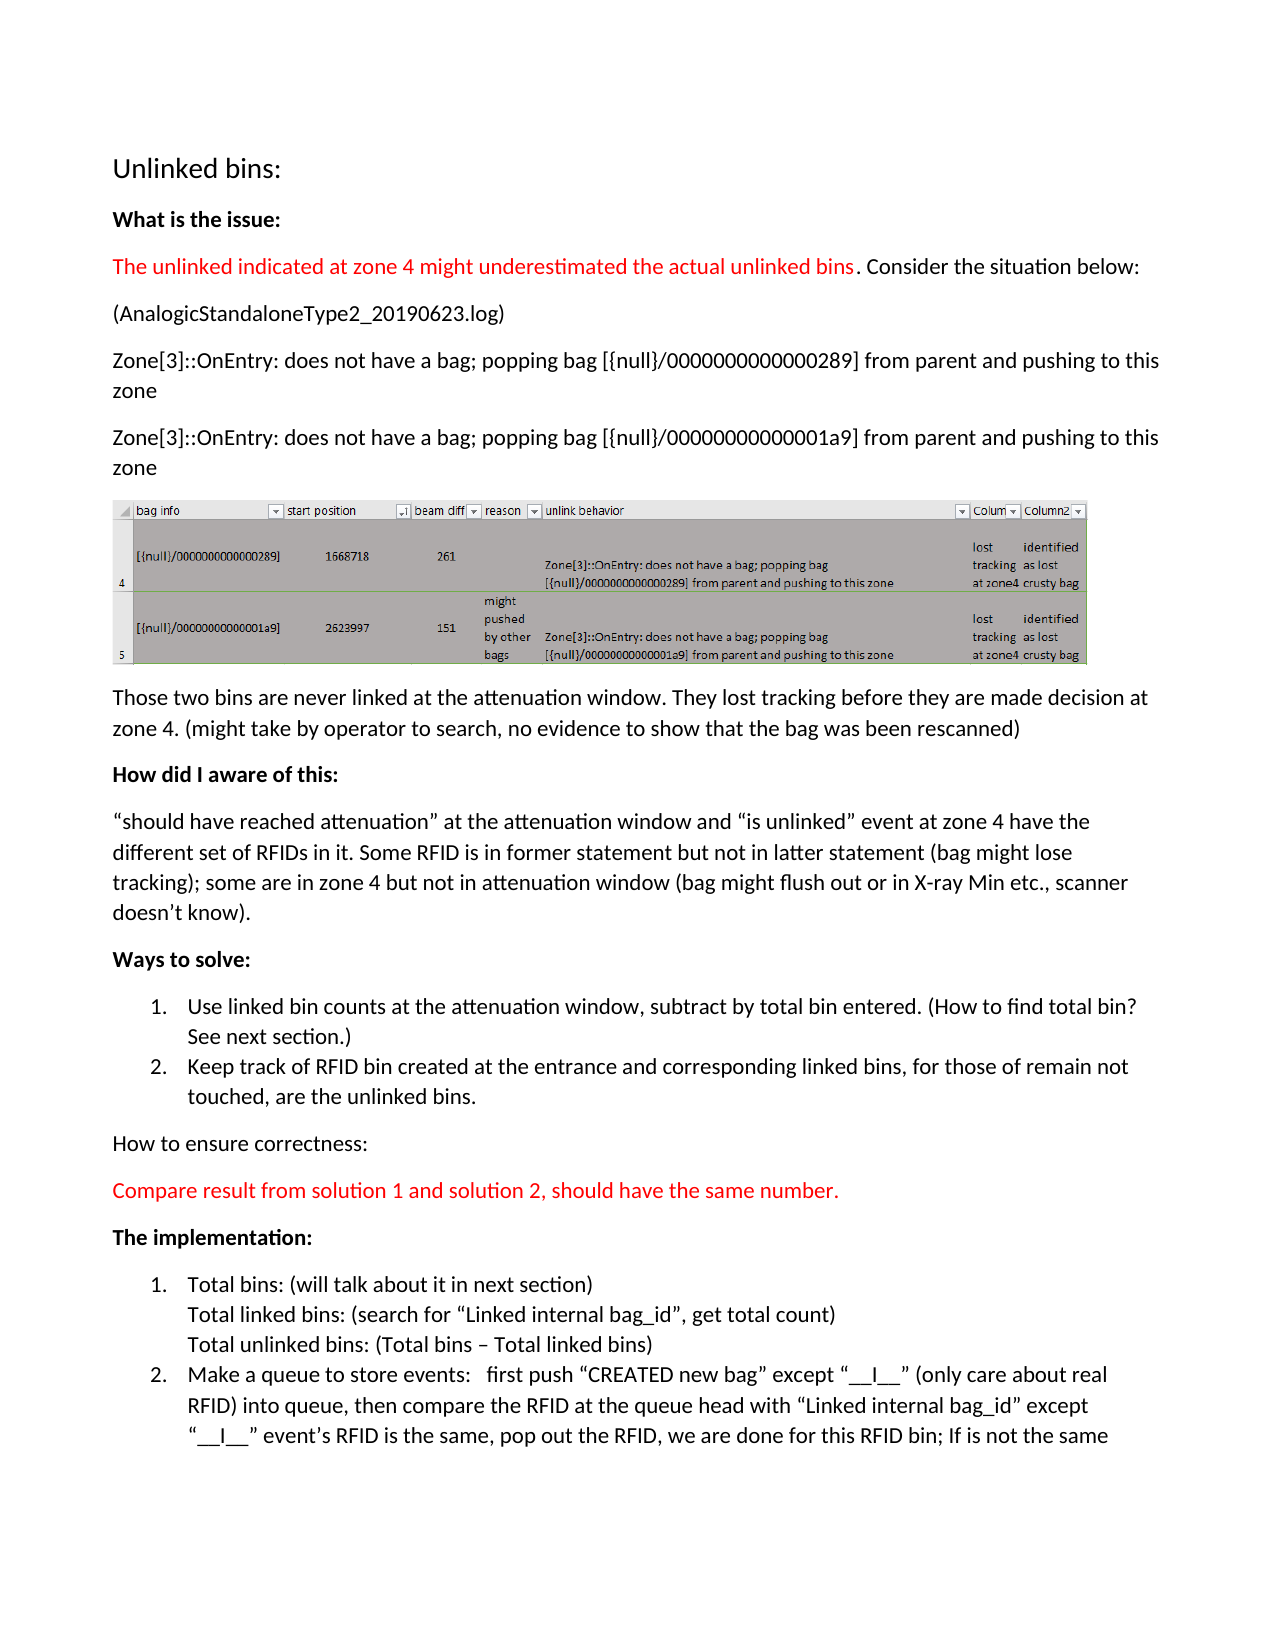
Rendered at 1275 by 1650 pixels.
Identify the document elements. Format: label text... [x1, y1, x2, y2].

text Those two bins are never linked at the attenuation window. They lost tracking before they are made decision at zone 4. (might take by operator to search, no evidence to show that the bag was been rescanned) [112, 683, 1162, 742]
list Total linked bins: (search for “Linked internal bag_id”, get total count) [187, 1300, 1162, 1328]
text How did I aware of this: [112, 761, 1162, 788]
list Use linked bin counts at the attenuation window, subtract by total bin entered. (How to find total bin? See next section.) [150, 992, 1162, 1050]
text (AnalogicStandaloneType2_20190623.log) [112, 299, 1162, 327]
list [150, 1361, 1162, 1449]
text The unlinked indicated at zone 4 might underestimated the actual unlinked bins. Consider the situation below: [112, 252, 1162, 280]
text Zone[3]::OnEntry: does not have a bag; popping bag [{null}/0000000000000289] from parent and pushing to this zone [112, 346, 1162, 404]
list Keep track of RFID bin created at the entrance and corresponding linked bins, for those of remain not touched, are the unlinked bins. [150, 1052, 1162, 1110]
text What is the issue: [112, 205, 1162, 233]
picture [112, 500, 1088, 665]
text Unlinked bins: [112, 150, 1162, 186]
text Zone[3]::OnEntry: does not have a bag; popping bag [{null}/00000000000001a9] from parent and pushing to this zone [112, 423, 1162, 481]
text How to ensure correctness: [112, 1129, 1162, 1157]
text The implementation: [112, 1223, 1162, 1251]
list Total unlinked bins: (Total bins – Total linked bins) [187, 1330, 1162, 1358]
text Ways to solve: [112, 945, 1162, 973]
list Total bins: (will talk about it in next section) [150, 1270, 1162, 1298]
text “should have reached attenuation” at the attenuation window and “is unlinked” event at zone 4 have the different set of RFIDs in it. Some RFID is in former statement but not in latter statement (bag might lose tracking); some are in zone 4 but not in attenuation window (bag might flush out or in X-ray Min etc., scanner doesn’t know). [112, 807, 1162, 926]
text Compare result from solution 1 and solution 2, should have the same number. [112, 1176, 1162, 1204]
